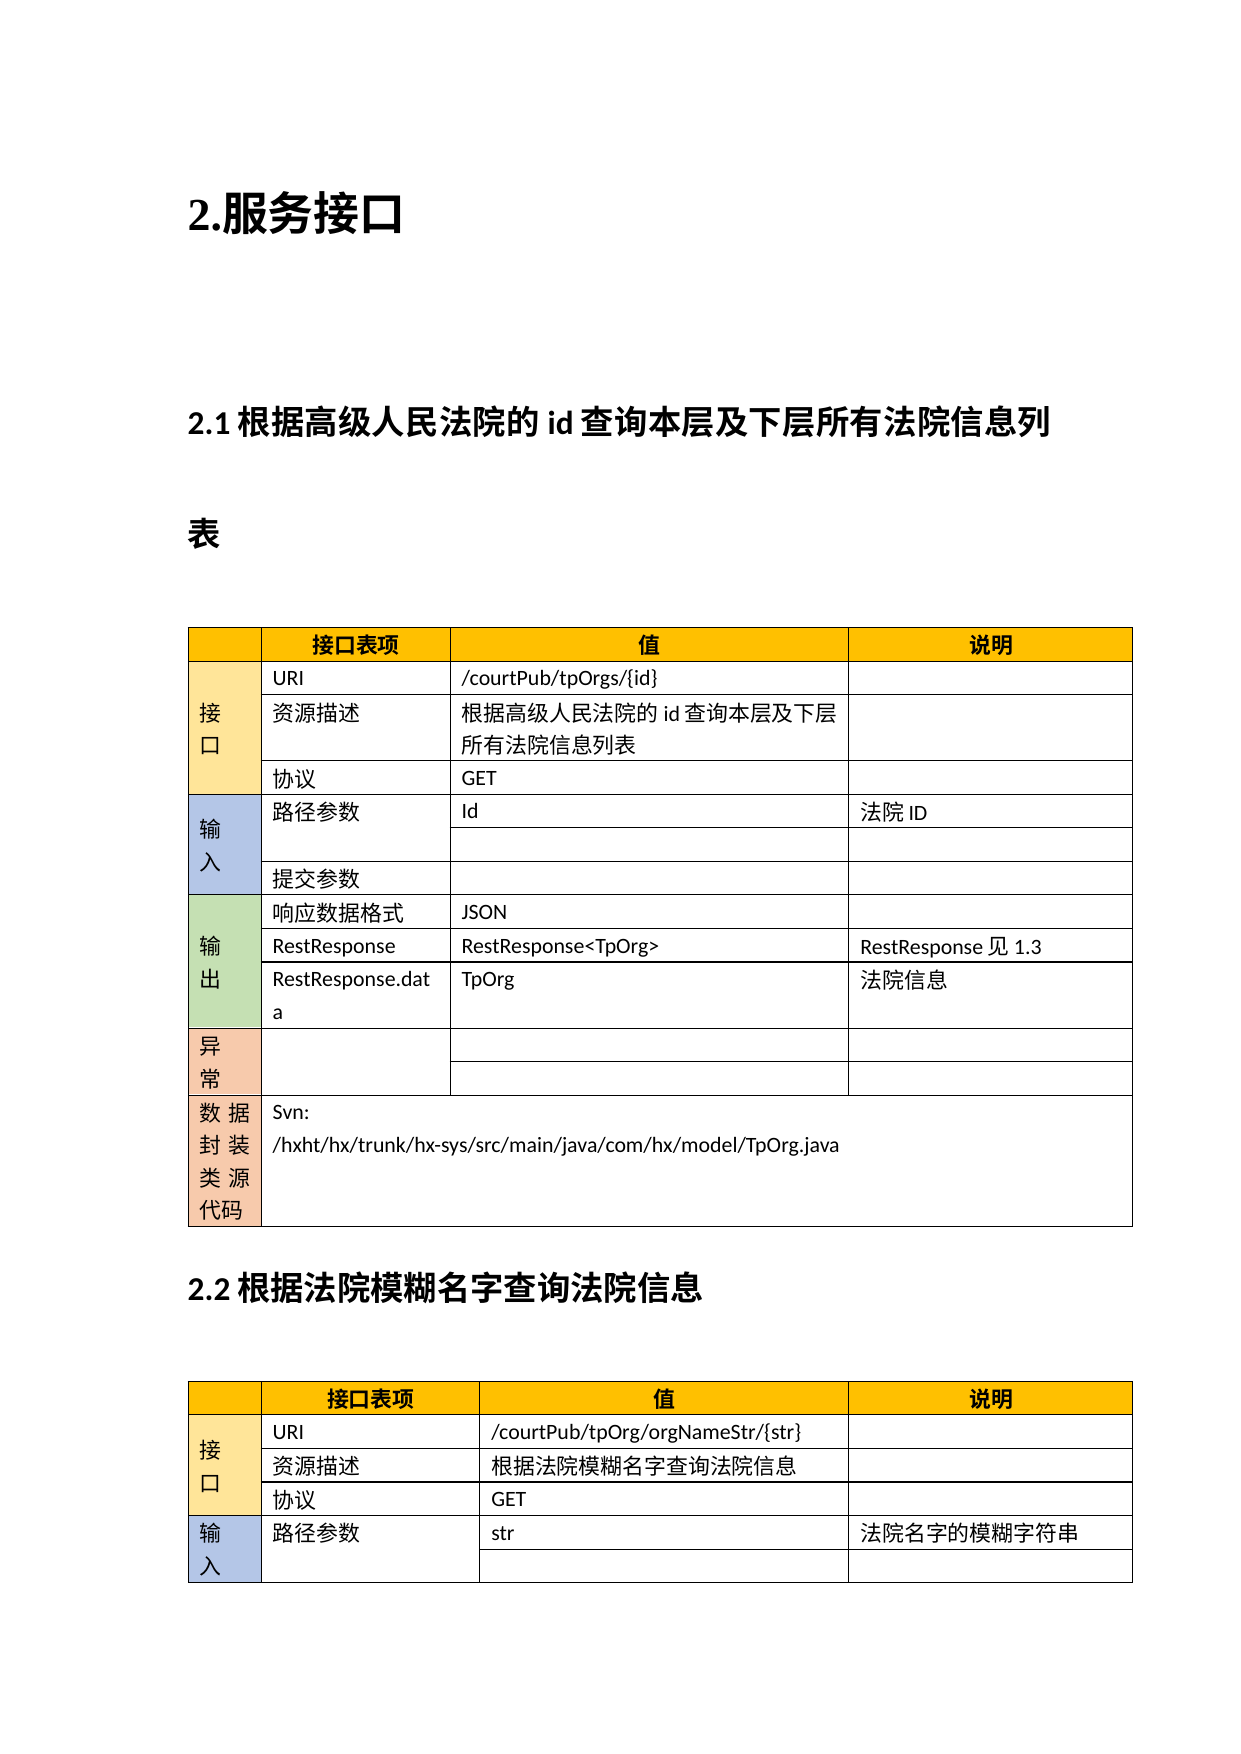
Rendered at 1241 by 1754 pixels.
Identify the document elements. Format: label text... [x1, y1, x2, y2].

table_cell [451, 828, 848, 861]
table_header 接口表项 [262, 628, 450, 661]
table_cell RestResponse<TpOrg> [451, 929, 848, 961]
table_cell [849, 761, 1132, 794]
table_cell [849, 862, 1132, 894]
table_cell 数据封装类源代码 [189, 1096, 261, 1226]
table_cell 接 口 [189, 662, 261, 794]
table_cell GET [480, 1483, 848, 1515]
table_cell RestResponse [262, 929, 450, 961]
table_cell [849, 828, 1132, 861]
table_cell RestResponse.data [262, 963, 450, 1027]
table_cell [849, 1483, 1132, 1515]
table_cell str [480, 1516, 848, 1548]
table_cell 协议 [262, 1483, 479, 1515]
table_cell [849, 1415, 1132, 1448]
subtitle 2.服务接口 [187, 162, 1053, 259]
table_cell Svn: /hxht/hx/trunk/hx-sys/src/main/java/com/hx/model/TpOrg.java [262, 1096, 1132, 1226]
table_cell 根据高级人民法院的id查询本层及下层所有法院信息列表 [451, 695, 848, 760]
subtitle 2.2根据法院模糊名字查询法院信息 [187, 1254, 1053, 1319]
table_cell [849, 1062, 1132, 1094]
table_cell [849, 695, 1132, 760]
table_cell RestResponse见1.3 [849, 929, 1132, 961]
table_cell 输 出 [189, 895, 261, 1027]
table_header 值 [480, 1382, 848, 1414]
table_cell [849, 662, 1132, 694]
table_cell 资源描述 [262, 1449, 479, 1481]
table_header 说明 [849, 628, 1132, 661]
table_cell [849, 1029, 1132, 1061]
table_cell [849, 1550, 1132, 1582]
table_cell [451, 1029, 848, 1061]
table_cell [451, 862, 848, 894]
table_cell [451, 1062, 848, 1094]
table_cell 法院名字的模糊字符串 [849, 1516, 1132, 1548]
table_cell 法院信息 [849, 963, 1132, 1027]
table_cell 输 入 [189, 1516, 261, 1582]
table_header [189, 628, 261, 661]
table_cell 资源描述 [262, 695, 450, 760]
table_cell GET [451, 761, 848, 794]
table_cell 路径参数 [262, 795, 450, 861]
table_cell /courtPub/tpOrgs/{id} [451, 662, 848, 694]
table_cell 根据法院模糊名字查询法院信息 [480, 1449, 848, 1481]
table_cell 协议 [262, 761, 450, 794]
table_header 接口表项 [262, 1382, 479, 1414]
table_header 值 [451, 628, 848, 661]
subtitle 2.1根据高级人民法院的id查询本层及下层所有法院信息列表 [187, 387, 1053, 565]
table_cell [849, 1449, 1132, 1481]
table_cell JSON [451, 895, 848, 928]
table_cell URI [262, 662, 450, 694]
table_cell [849, 895, 1132, 928]
table_cell 响应数据格式 [262, 895, 450, 928]
table_cell TpOrg [451, 963, 848, 1027]
table_cell 提交参数 [262, 862, 450, 894]
table_cell 输 入 [189, 795, 261, 894]
table_cell 接 口 [189, 1415, 261, 1515]
table_cell URI [262, 1415, 479, 1448]
table_header [189, 1382, 261, 1414]
table_cell 路径参数 [262, 1516, 479, 1582]
table_cell 异 常 [189, 1029, 261, 1094]
table_cell [262, 1029, 450, 1094]
table_cell /courtPub/tpOrg/orgNameStr/{str} [480, 1415, 848, 1448]
table_cell [480, 1550, 848, 1582]
table_cell Id [451, 795, 848, 827]
table_header 说明 [849, 1382, 1132, 1414]
table_cell 法院ID [849, 795, 1132, 827]
